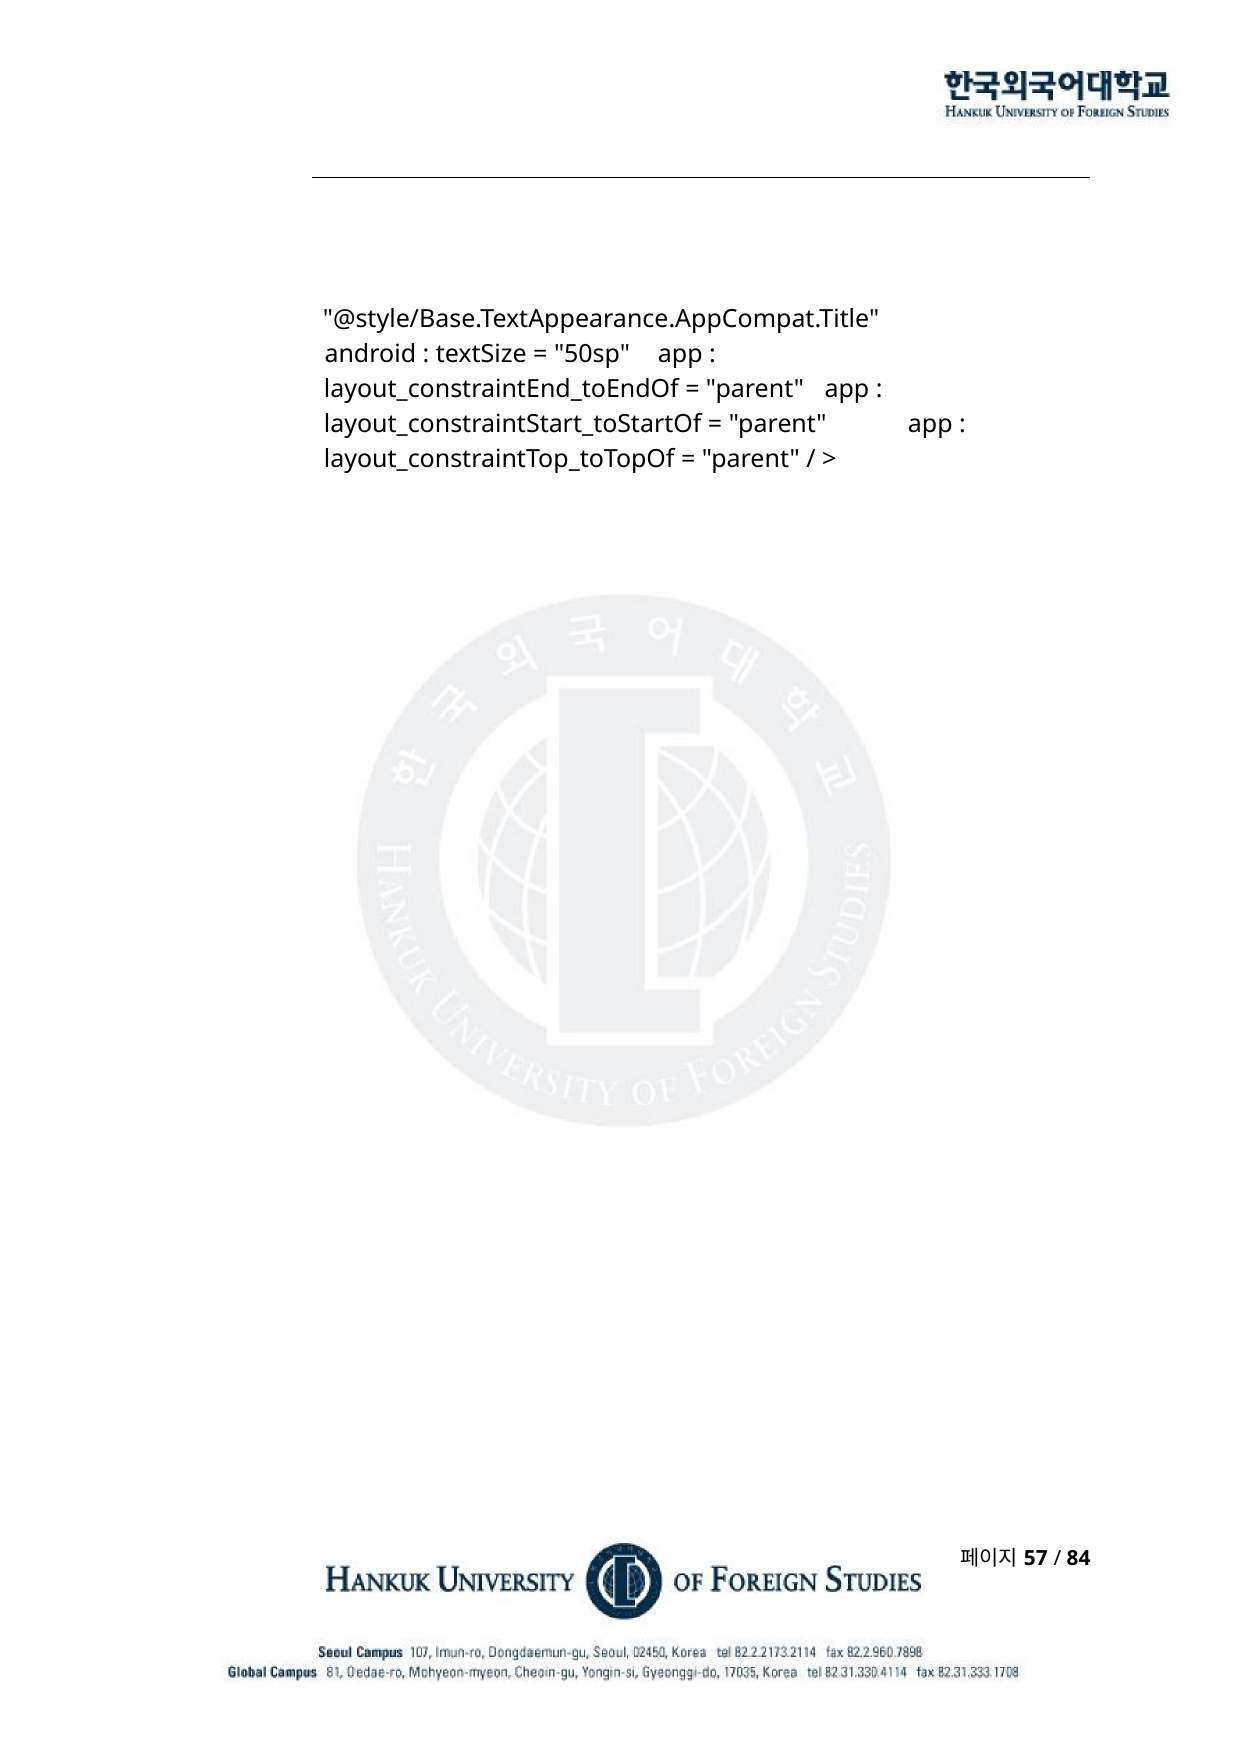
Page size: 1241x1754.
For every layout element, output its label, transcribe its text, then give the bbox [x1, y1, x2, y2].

text "@style/Base.TextAppearance.AppCompat.Title" android : textSize = "50sp" app : layout_constraintEnd_toEndOf = "parent" app : layout_constraintStart_toStartOf = "parent" app : layout_constraintTop_toTopOf = "parent" / > [323, 301, 980, 475]
picture [0, 0, 1241, 1736]
